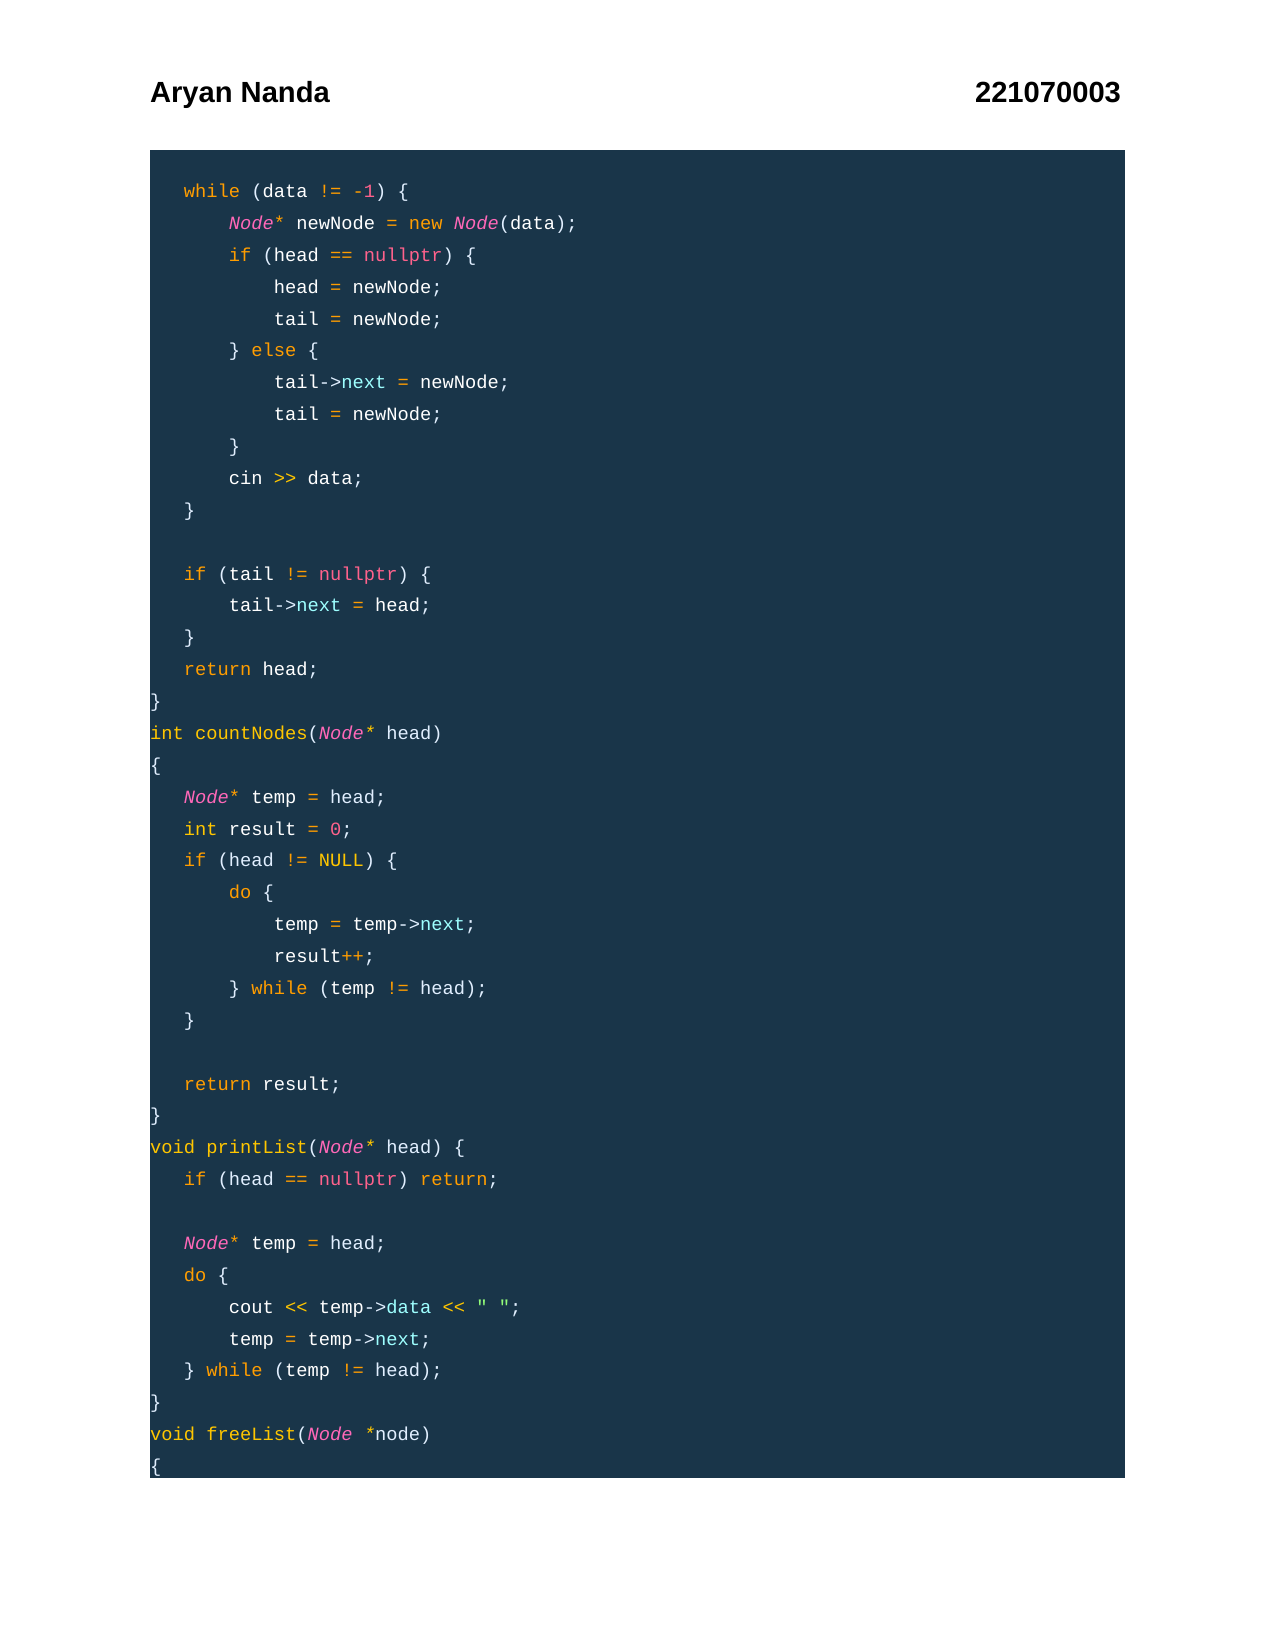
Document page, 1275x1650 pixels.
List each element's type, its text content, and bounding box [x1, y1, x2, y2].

text } [150, 1011, 1125, 1032]
text while (data != -1) { [150, 182, 1125, 203]
text tail = newNode; [150, 405, 1125, 426]
text cout << temp->data << " "; [150, 1297, 1125, 1319]
text } [150, 692, 1125, 713]
text } [150, 437, 1125, 458]
text Node* newNode = new Node(data); [150, 214, 1125, 235]
text tail->next = head; [150, 596, 1125, 617]
text head = newNode; [150, 277, 1125, 299]
text if (head == nullptr) return; [150, 1170, 1125, 1191]
text temp = temp->next; [150, 915, 1125, 936]
text } while (temp != head); [150, 1361, 1125, 1382]
text int countNodes(Node* head) [150, 724, 1125, 745]
text Node* temp = head; [150, 1234, 1125, 1255]
text } [150, 1393, 1125, 1414]
text } [150, 1106, 1125, 1127]
text void freeList(Node *node) [150, 1425, 1125, 1446]
text tail->next = newNode; [150, 373, 1125, 394]
text do { [150, 883, 1125, 904]
text return result; [150, 1074, 1125, 1096]
text if (head == nullptr) { [150, 246, 1125, 267]
text tail = newNode; [150, 309, 1125, 331]
text } while (temp != head); [150, 979, 1125, 1000]
text result++; [150, 947, 1125, 968]
text return head; [150, 660, 1125, 681]
text cin >> data; [150, 469, 1125, 490]
text } else { [150, 341, 1125, 362]
text Node* temp = head; [150, 787, 1125, 809]
text if (tail != nullptr) { [150, 564, 1125, 586]
text if (head != NULL) { [150, 851, 1125, 872]
text do { [150, 1266, 1125, 1287]
text int result = 0; [150, 819, 1125, 841]
text void printList(Node* head) { [150, 1138, 1125, 1159]
text } [150, 501, 1125, 522]
text } [150, 628, 1125, 649]
text { [150, 1457, 1125, 1478]
text temp = temp->next; [150, 1329, 1125, 1351]
text { [150, 756, 1125, 777]
